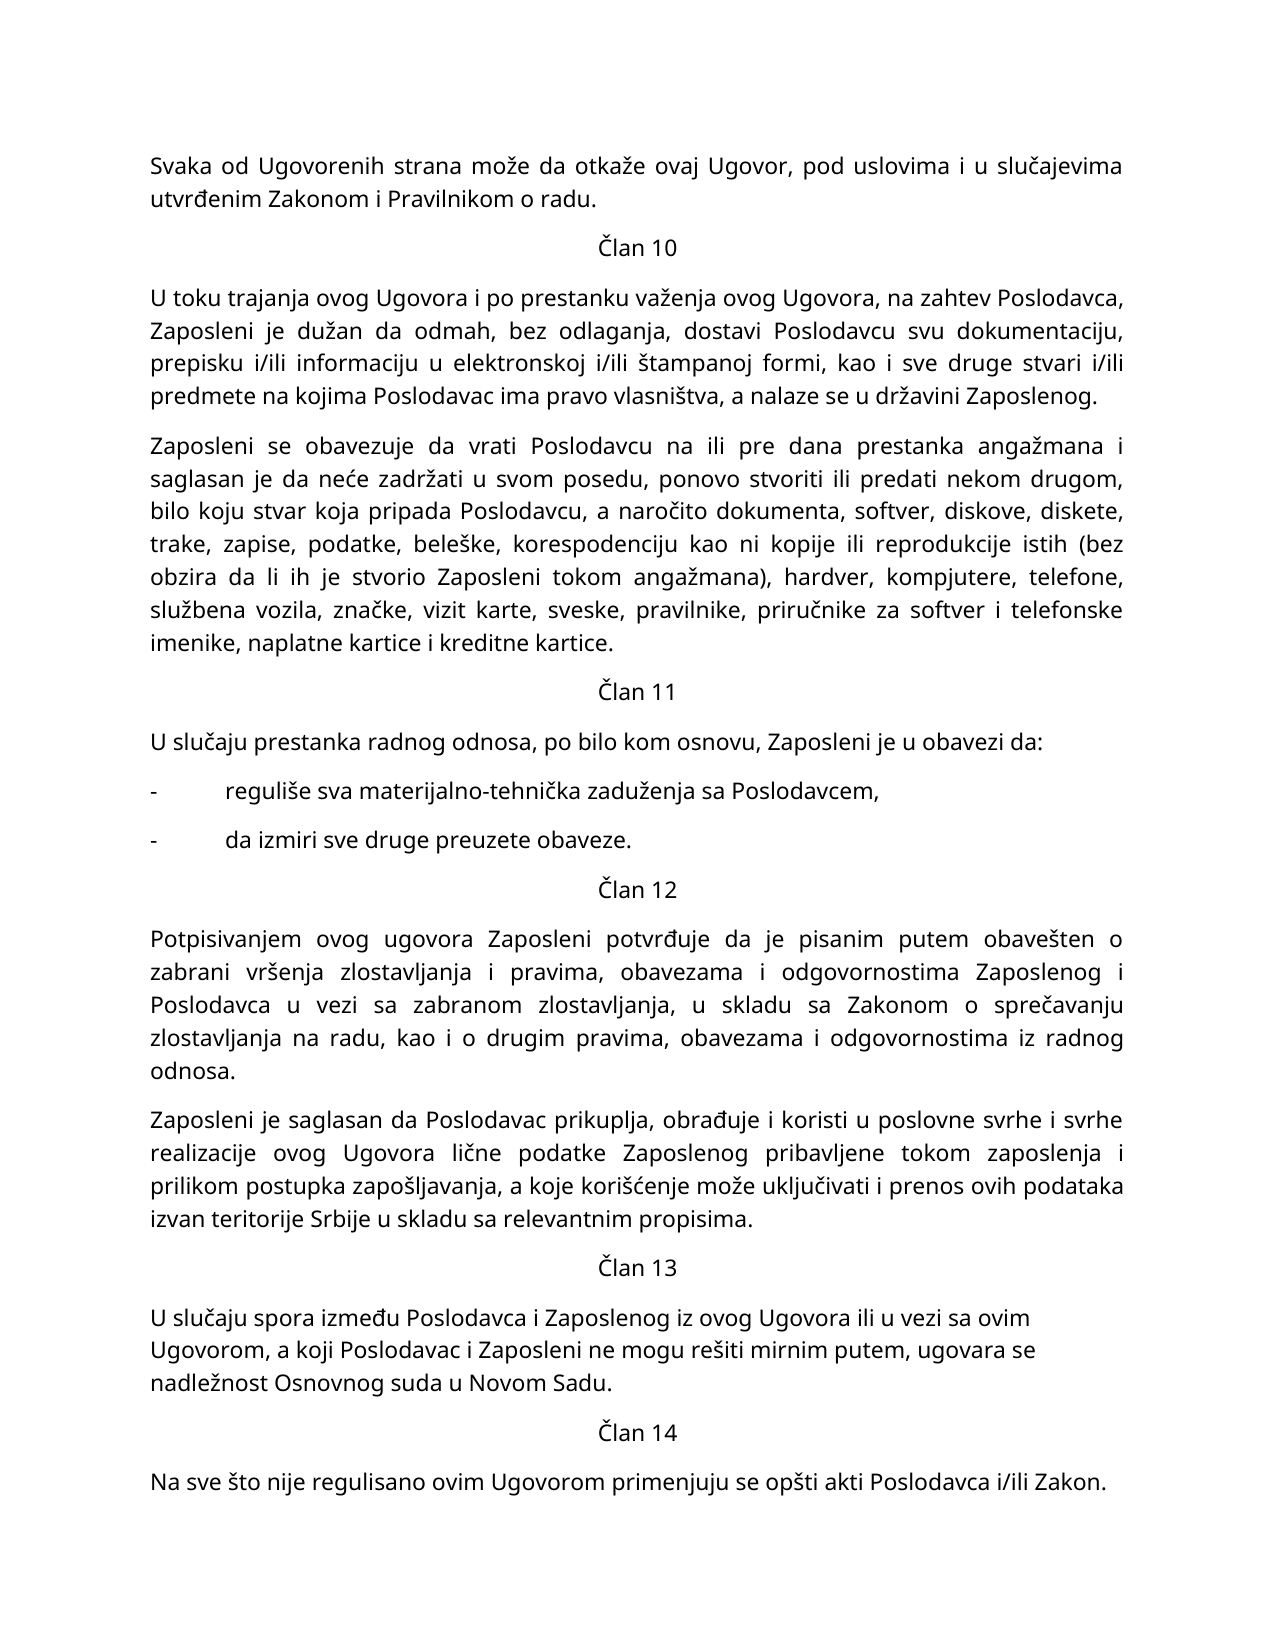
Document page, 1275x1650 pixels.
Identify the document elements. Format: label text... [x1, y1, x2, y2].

text Član 13 [150, 1252, 1125, 1283]
text Član 12 [150, 874, 1125, 905]
text Potpisivanjem ovog ugovora Zaposleni potvrđuje da je pisanim putem obavešten o zabrani vršenja zlostavljanja i pravima, obavezama i odgovornostima Zaposlenog i Poslodavca u vezi sa zabranom zlostavljanja, u skladu sa Zakonom o sprečavanju zlostavljanja na radu, kao i o drugim pravima, obavezama i odgovornostima iz radnog odnosa. [150, 923, 1125, 1086]
text Član 10 [150, 232, 1125, 263]
text - reguliše sva materijalno-tehnička zaduženja sa Poslodavcem, [150, 775, 1125, 806]
text U slučaju spora između Poslodavca i Zaposlenog iz ovog Ugovora ili u vezi sa ovim Ugovorom, a koji Poslodavac i Zaposleni ne mogu rešiti mirnim putem, ugovara se nadležnost Osnovnog suda u Novom Sadu. [150, 1302, 1125, 1398]
text U toku trajanja ovog Ugovora i po prestanku važenja ovog Ugovora, na zahtev Poslodavca, Zaposleni je dužan da odmah, bez odlaganja, dostavi Poslodavcu svu dokumentaciju, prepisku i/ili informaciju u elektronskoj i/ili štampanoj formi, kao i sve druge stvari i/ili predmete na kojima Poslodavac ima pravo vlasništva, a nalaze se u državini Zaposlenog. [150, 282, 1125, 411]
text Član 14 [150, 1417, 1125, 1448]
text - da izmiri sve druge preuzete obaveze. [150, 824, 1125, 856]
text Zaposleni je saglasan da Poslodavac prikuplja, obrađuje i koristi u poslovne svrhe i svrhe realizacije ovog Ugovora lične podatke Zaposlenog pribavljene tokom zaposlenja i prilikom postupka zapošljavanja, a koje korišćenje može uključivati i prenos ovih podataka izvan teritorije Srbije u skladu sa relevantnim propisima. [150, 1104, 1125, 1234]
text Član 11 [150, 676, 1125, 707]
text Zaposleni se obavezuje da vrati Poslodavcu na ili pre dana prestanka angažmana i saglasan je da neće zadržati u svom posedu, ponovo stvoriti ili predati nekom drugom, bilo koju stvar koja pripada Poslodavcu, a naročito dokumenta, softver, diskove, diskete, trake, zapise, podatke, beleške, korespodenciju kao ni kopije ili reprodukcije istih (bez obzira da li ih je stvorio Zaposleni tokom angažmana), hardver, kompjutere, telefone, službena vozila, značke, vizit karte, sveske, pravilnike, priručnike za softver i telefonske imenike, naplatne kartice i kreditne kartice. [150, 430, 1125, 658]
text U slučaju prestanka radnog odnosa, po bilo kom osnovu, Zaposleni je u obavezi da: [150, 726, 1125, 757]
text Na sve što nije regulisano ovim Ugovorom primenjuju se opšti akti Poslodavca i/ili Zakon. [150, 1466, 1125, 1497]
text Svaka od Ugovorenih strana može da otkaže ovaj Ugovor, pod uslovima i u slučajevima utvrđenim Zakonom i Pravilnikom o radu. [150, 150, 1125, 214]
